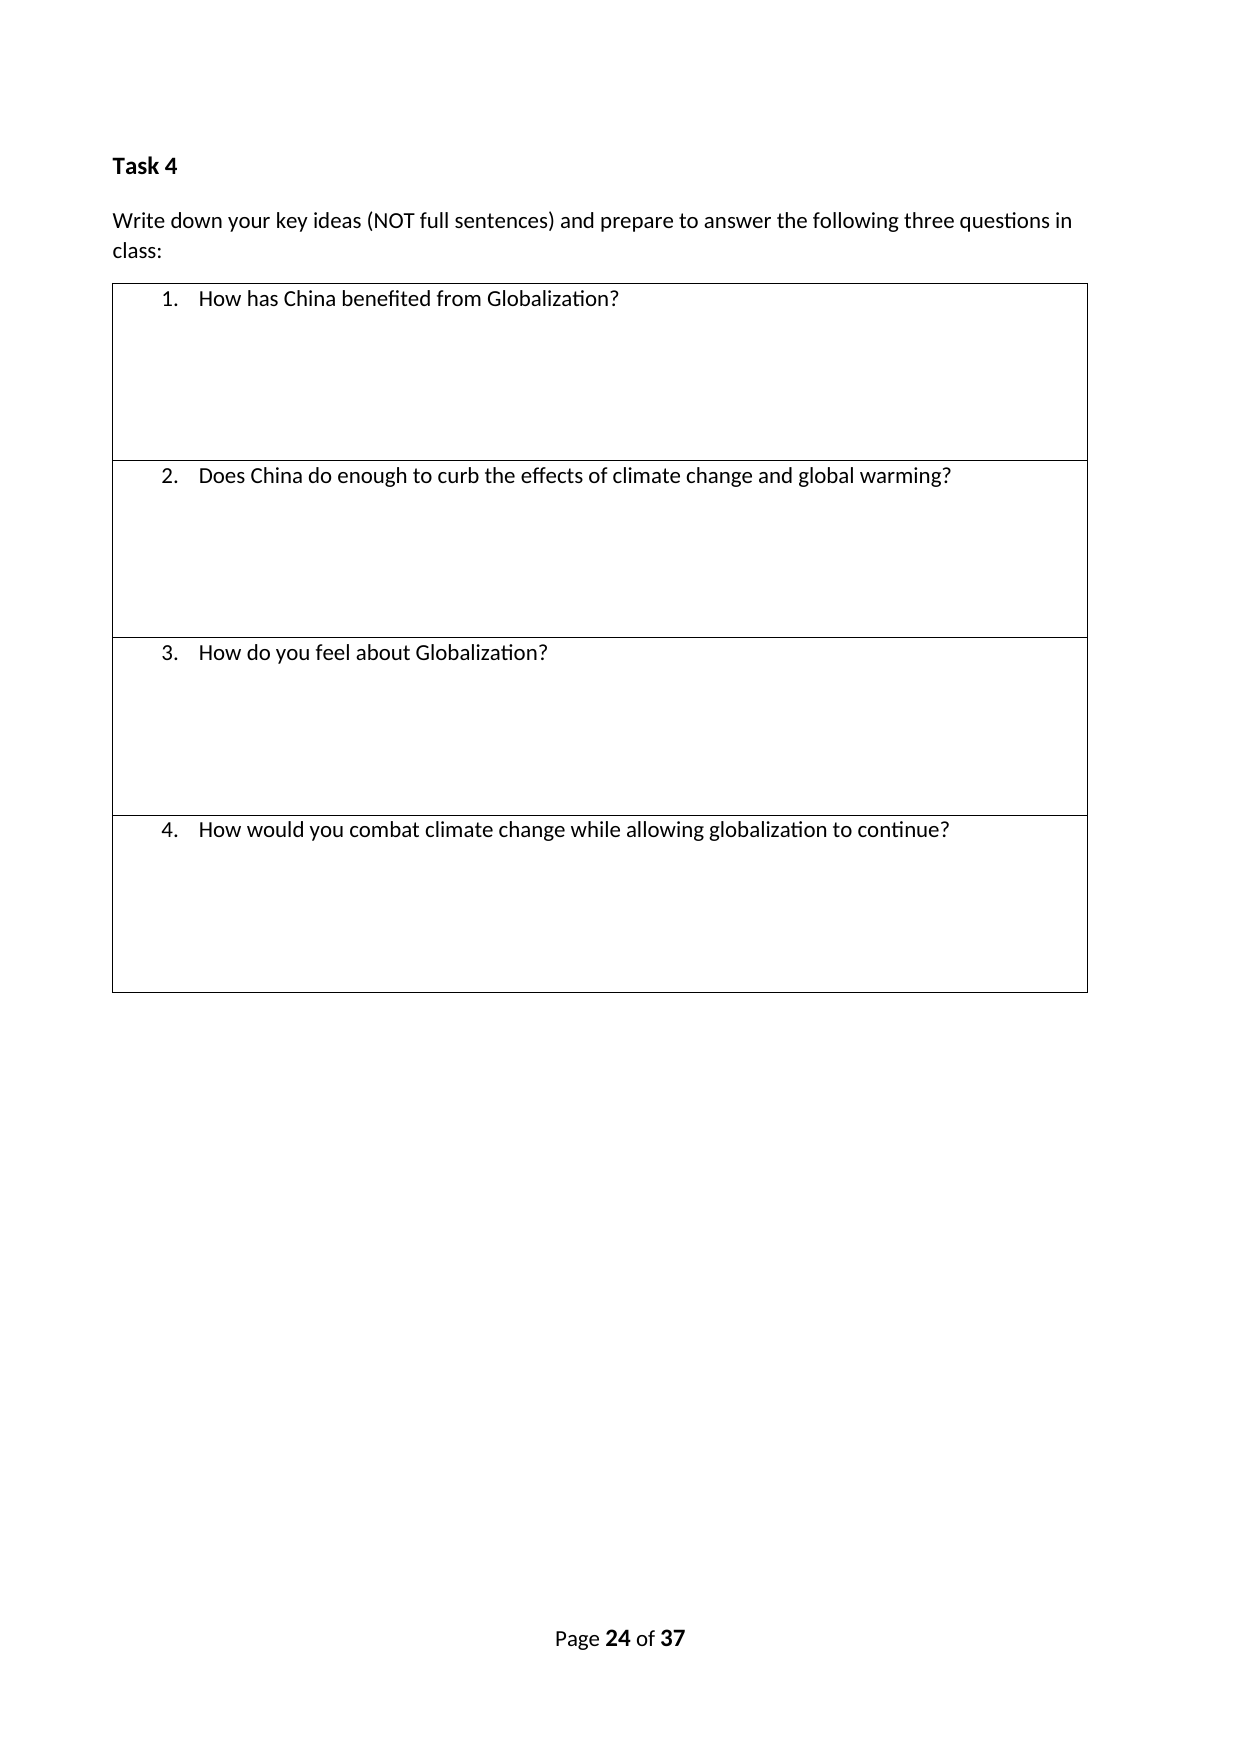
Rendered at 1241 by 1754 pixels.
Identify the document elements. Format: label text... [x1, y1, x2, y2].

table_header How has China benefited from Globalization? [113, 284, 1087, 460]
text Task 4 [112, 150, 1128, 181]
text Write down your key ideas (NOT full sentences) and prepare to answer the following three questions in class: [112, 206, 1128, 264]
table_cell How do you feel about Globalization? [113, 638, 1087, 814]
table_cell How would you combat climate change while allowing globalization to continue? [113, 816, 1087, 992]
table_cell Does China do enough to curb the effects of climate change and global warming? [113, 461, 1087, 637]
